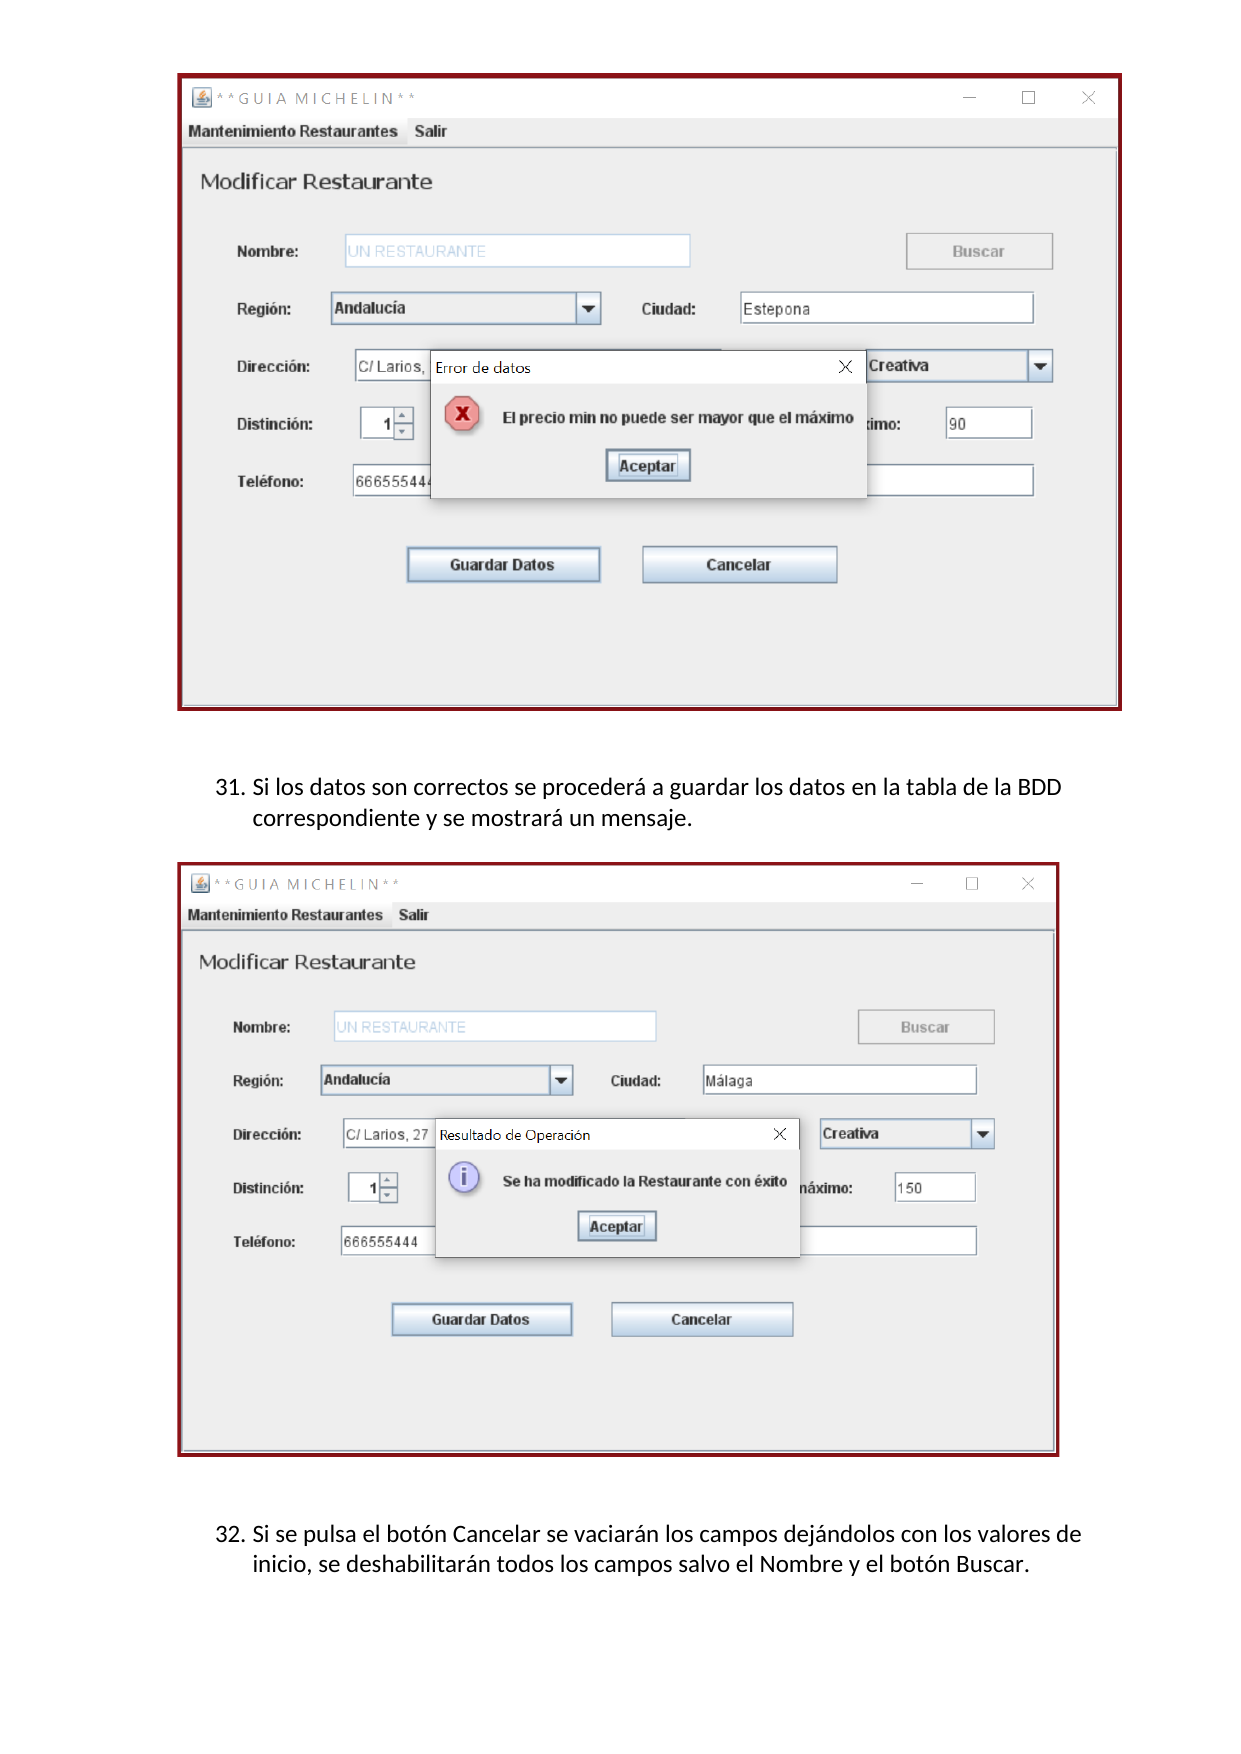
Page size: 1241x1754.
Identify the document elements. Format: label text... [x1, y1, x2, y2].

list Si los datos son correctos se procederá a guardar los datos en la tabla de la BDD correspondiente y se mostrará un mensaje. [215, 771, 1122, 832]
list Si se pulsa el botón Cancelar se vaciarán los campos dejándolos con los valores de inicio, se deshabilitarán todos los campos salvo el Nombre y el botón Buscar. [215, 1518, 1122, 1579]
picture [177, 862, 1060, 1457]
picture [177, 73, 1122, 711]
